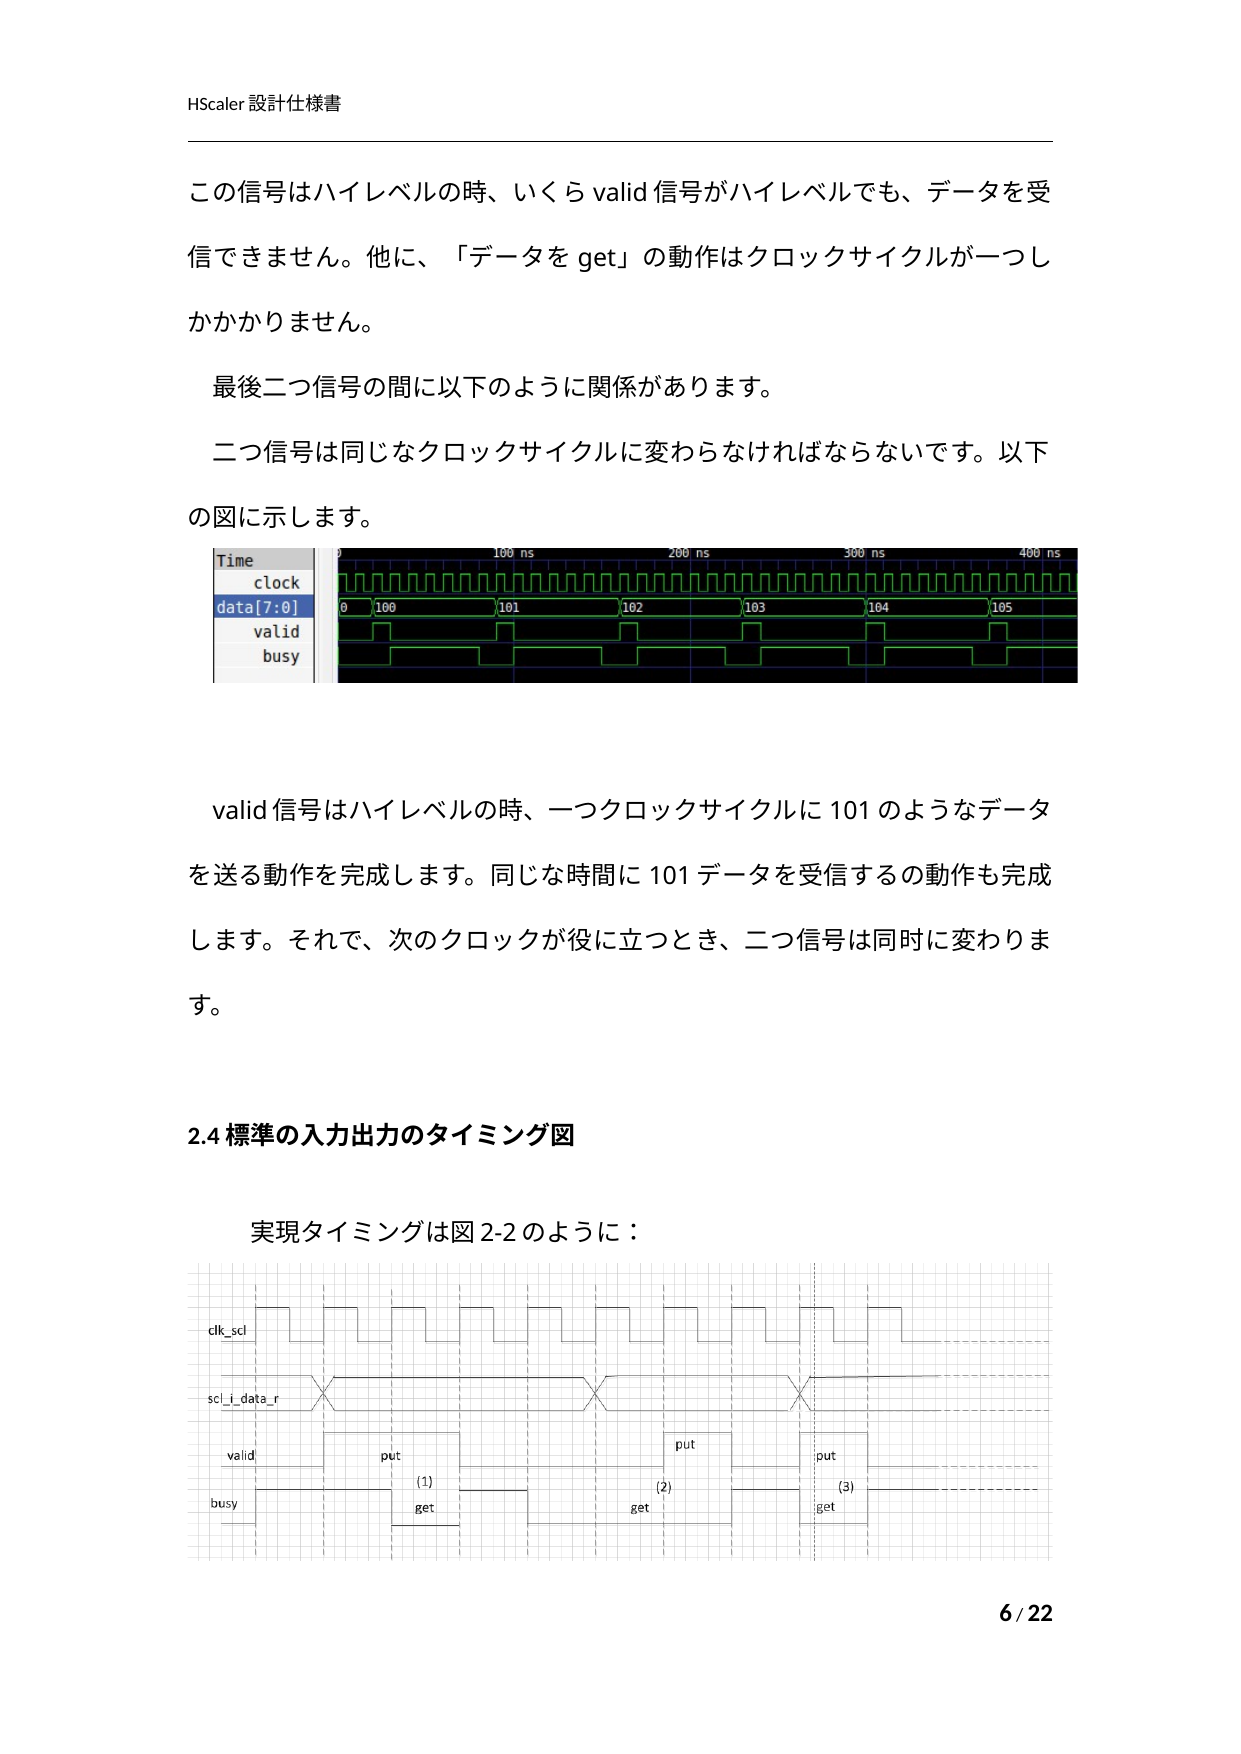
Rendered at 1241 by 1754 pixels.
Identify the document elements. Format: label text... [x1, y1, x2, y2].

text 最後二つ信号の間に以下のように関係があります。 [187, 353, 1053, 418]
list 実現タイミングは図2-2のように： [225, 1198, 1053, 1263]
list 標準の入力出力のタイミング図 [187, 1101, 1053, 1166]
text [187, 158, 1053, 353]
picture [187, 1263, 1053, 1561]
picture [212, 548, 1078, 683]
text valid信号はハイレベルの時、一つクロックサイクルに101のようなデータを送る動作を完成します。同じな時間に101データを受信するの動作も完成します。それで、次のクロックが役に立つとき、二つ信号は同时に変わります。 [187, 776, 1053, 1036]
text 二つ信号は同じなクロックサイクルに変わらなければならないです。以下の図に示します。 [187, 418, 1053, 548]
